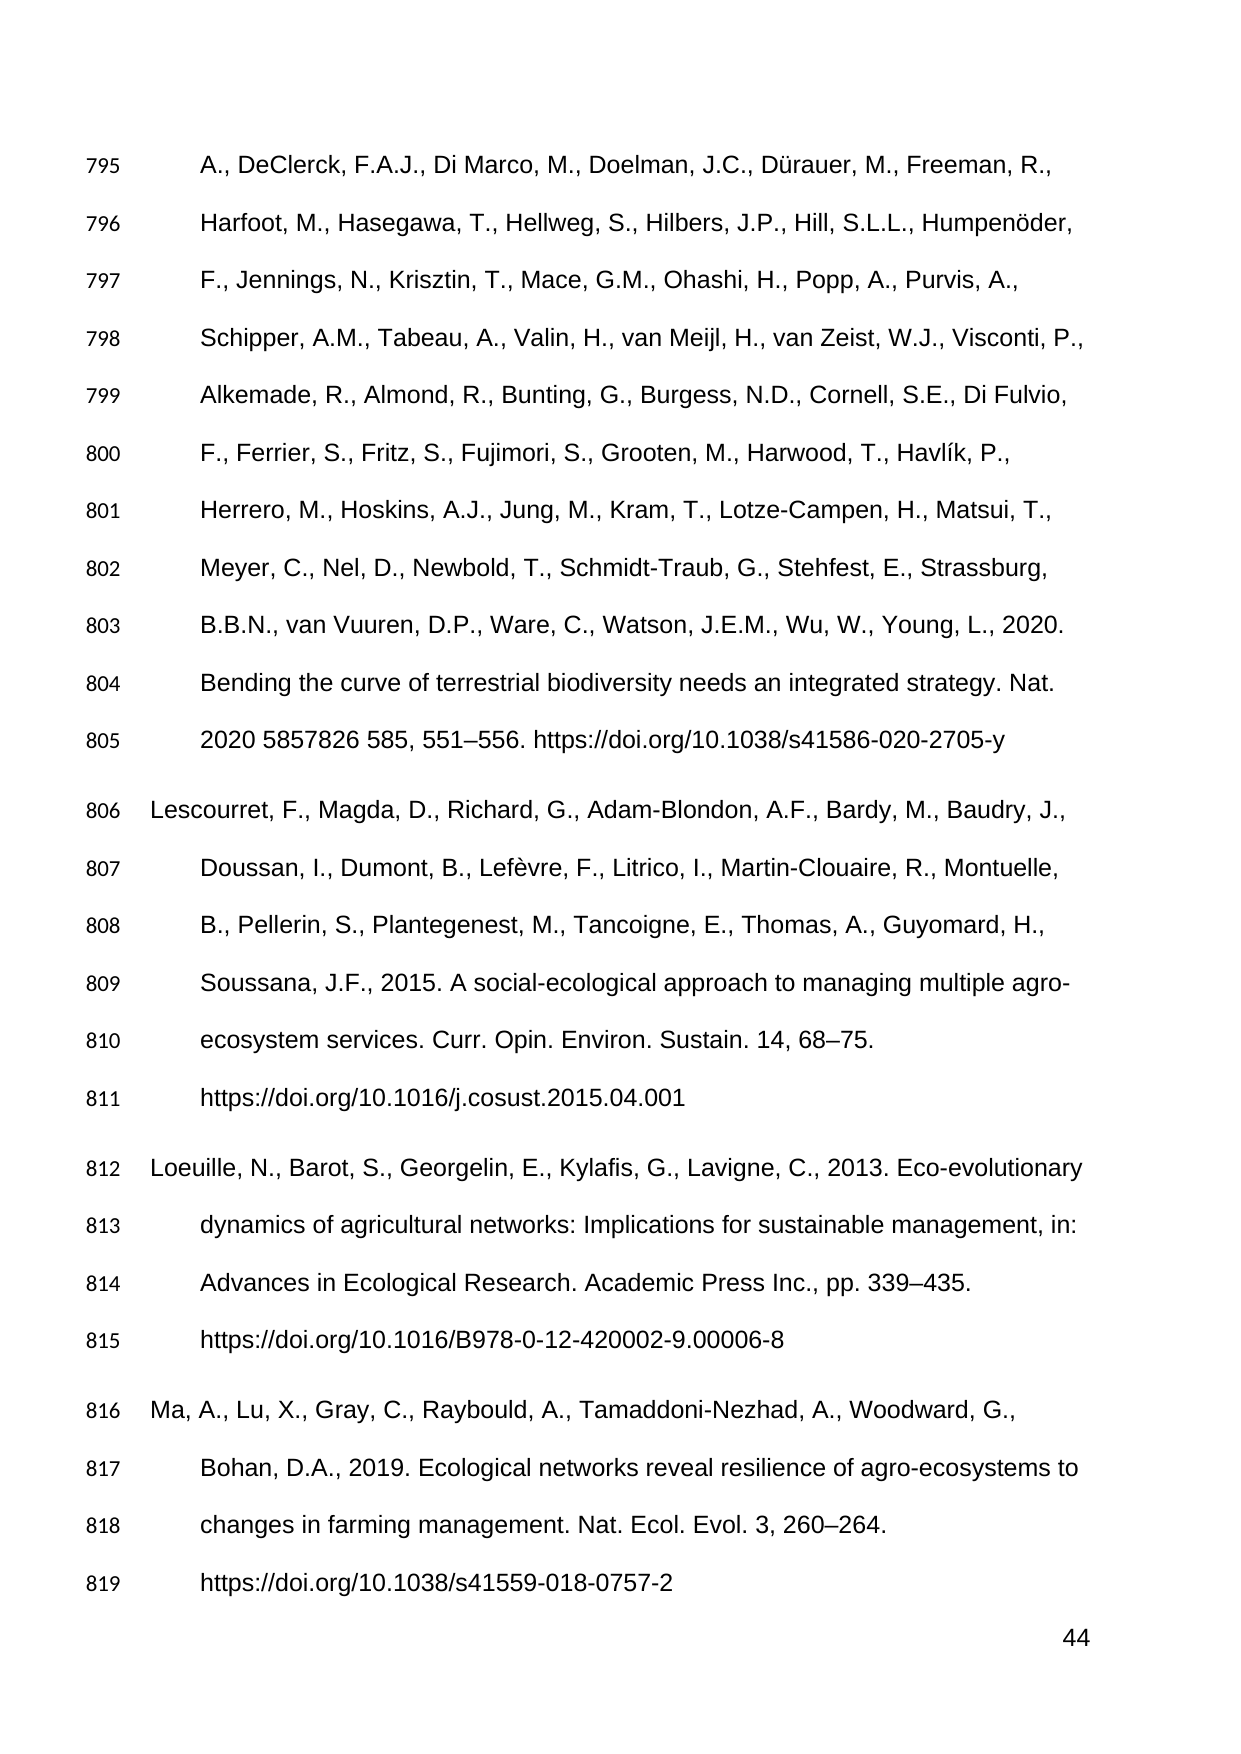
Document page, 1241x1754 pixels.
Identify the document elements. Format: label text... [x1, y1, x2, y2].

text Lescourret, F., Magda, D., Richard, G., Adam-Blondon, A.F., Bardy, M., Baudry, J., Doussan, I., Dumont, B., Lefèvre, F., Litrico, I., Martin-Clouaire, R., Montuelle, B., Pellerin, S., Plantegenest, M., Tancoigne, E., Thomas, A., Guyomard, H., Soussana, J.F., 2015. A social-ecological approach to managing multiple agro-ecosystem services. Curr. Opin. Environ. Sustain. 14, 68–75. https://doi.org/10.1016/j.cosust.2015.04.001 [150, 795, 1090, 1111]
text Loeuille, N., Barot, S., Georgelin, E., Kylafis, G., Lavigne, C., 2013. Eco-evolutionary dynamics of agricultural networks: Implications for sustainable management, in: Advances in Ecological Research. Academic Press Inc., pp. 339–435. https://doi.org/10.1016/B978-0-12-420002-9.00006-8 [150, 1152, 1090, 1354]
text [150, 150, 1090, 754]
text Ma, A., Lu, X., Gray, C., Raybould, A., Tamaddoni-Nezhad, A., Woodward, G., Bohan, D.A., 2019. Ecological networks reveal resilience of agro-ecosystems to changes in farming management. Nat. Ecol. Evol. 3, 260–264. https://doi.org/10.1038/s41559-018-0757-2 [150, 1395, 1090, 1596]
